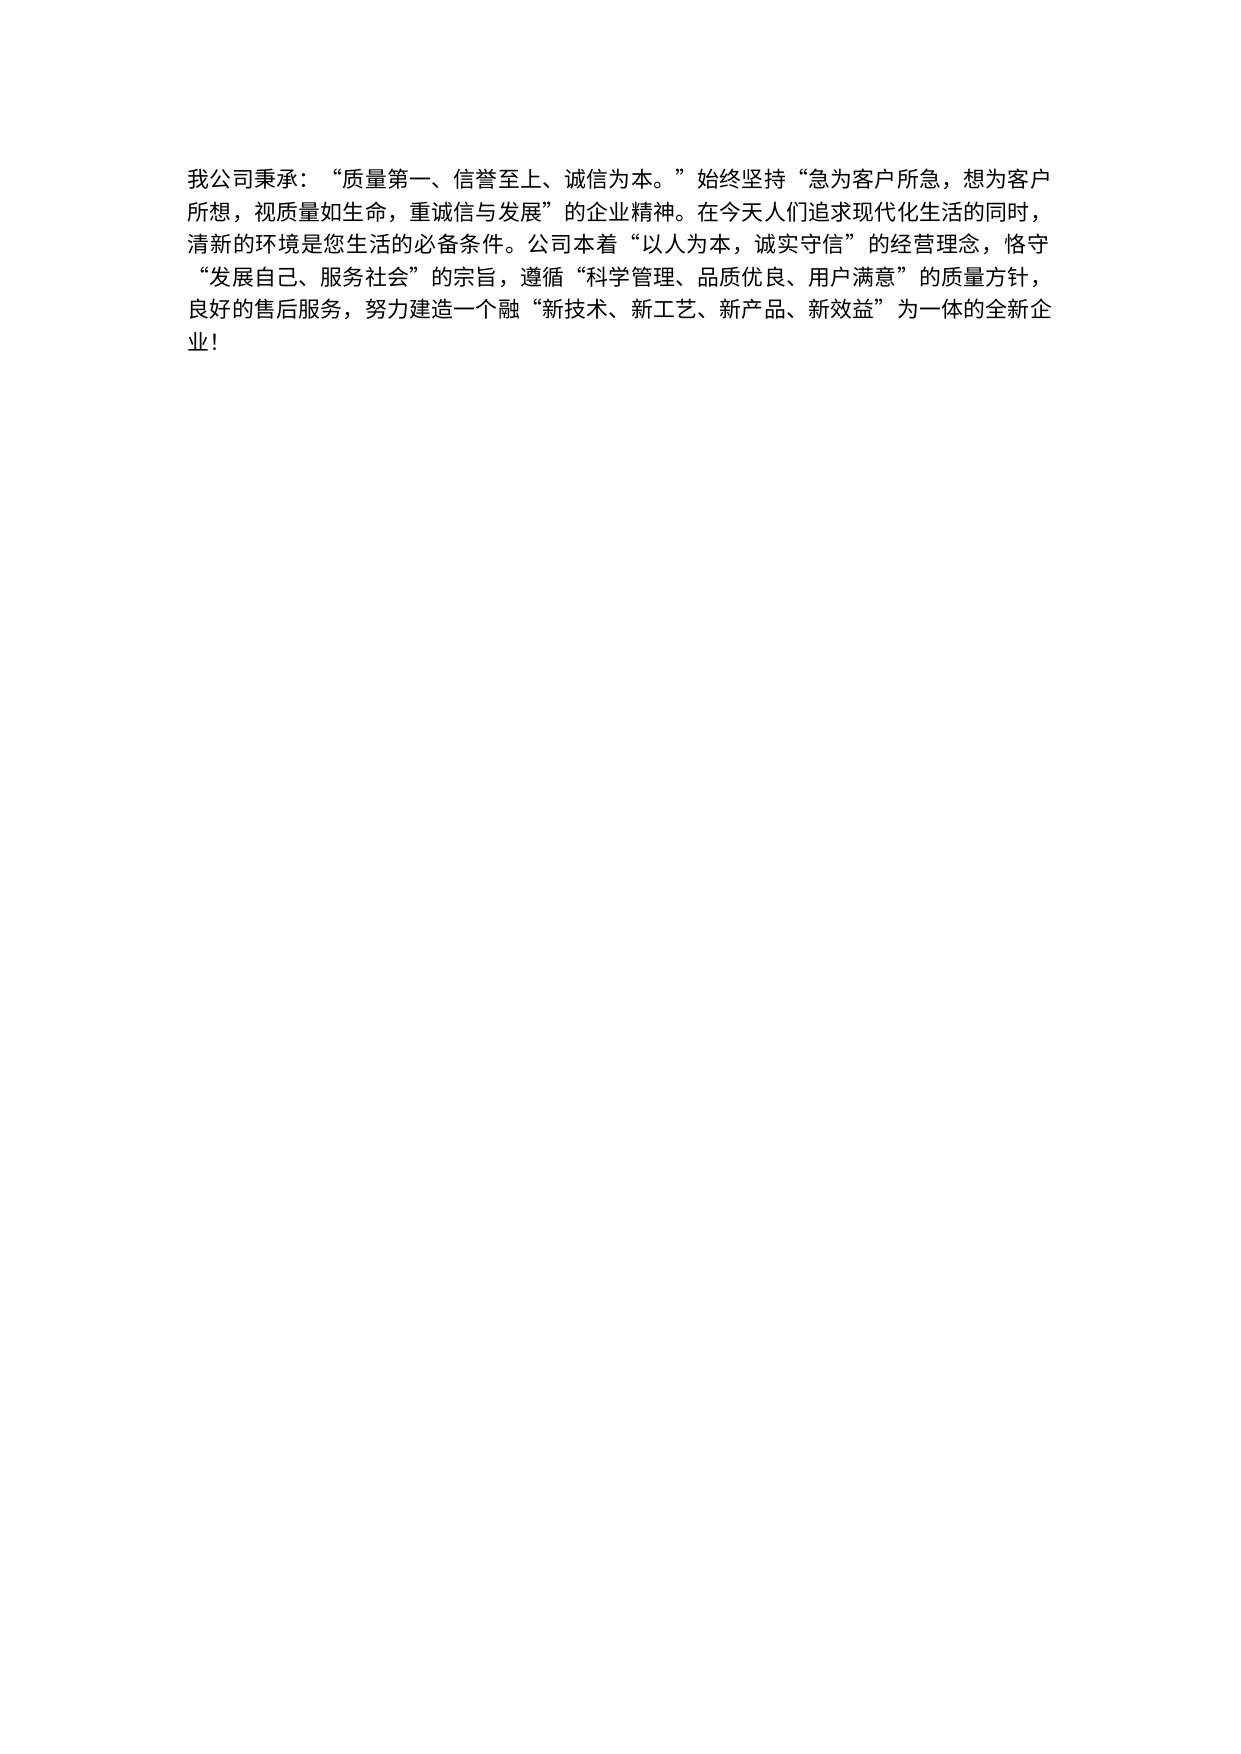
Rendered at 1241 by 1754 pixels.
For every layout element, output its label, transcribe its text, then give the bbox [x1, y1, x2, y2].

text 我公司秉承：“质量第一、信誉至上、诚信为本。”始终坚持“急为客户所急，想为客户所想，视质量如生命，重诚信与发展”的企业精神。在今天人们追求现代化生活的同时，清新的环境是您生活的必备条件。公司本着“以人为本，诚实守信”的经营理念，恪守“发展自己、服务社会”的宗旨，遵循“科学管理、品质优良、用户满意”的质量方针，良好的售后服务，努力建造一个融“新技术、新工艺、新产品、新效益”为一体的全新企业！ [187, 162, 1053, 357]
